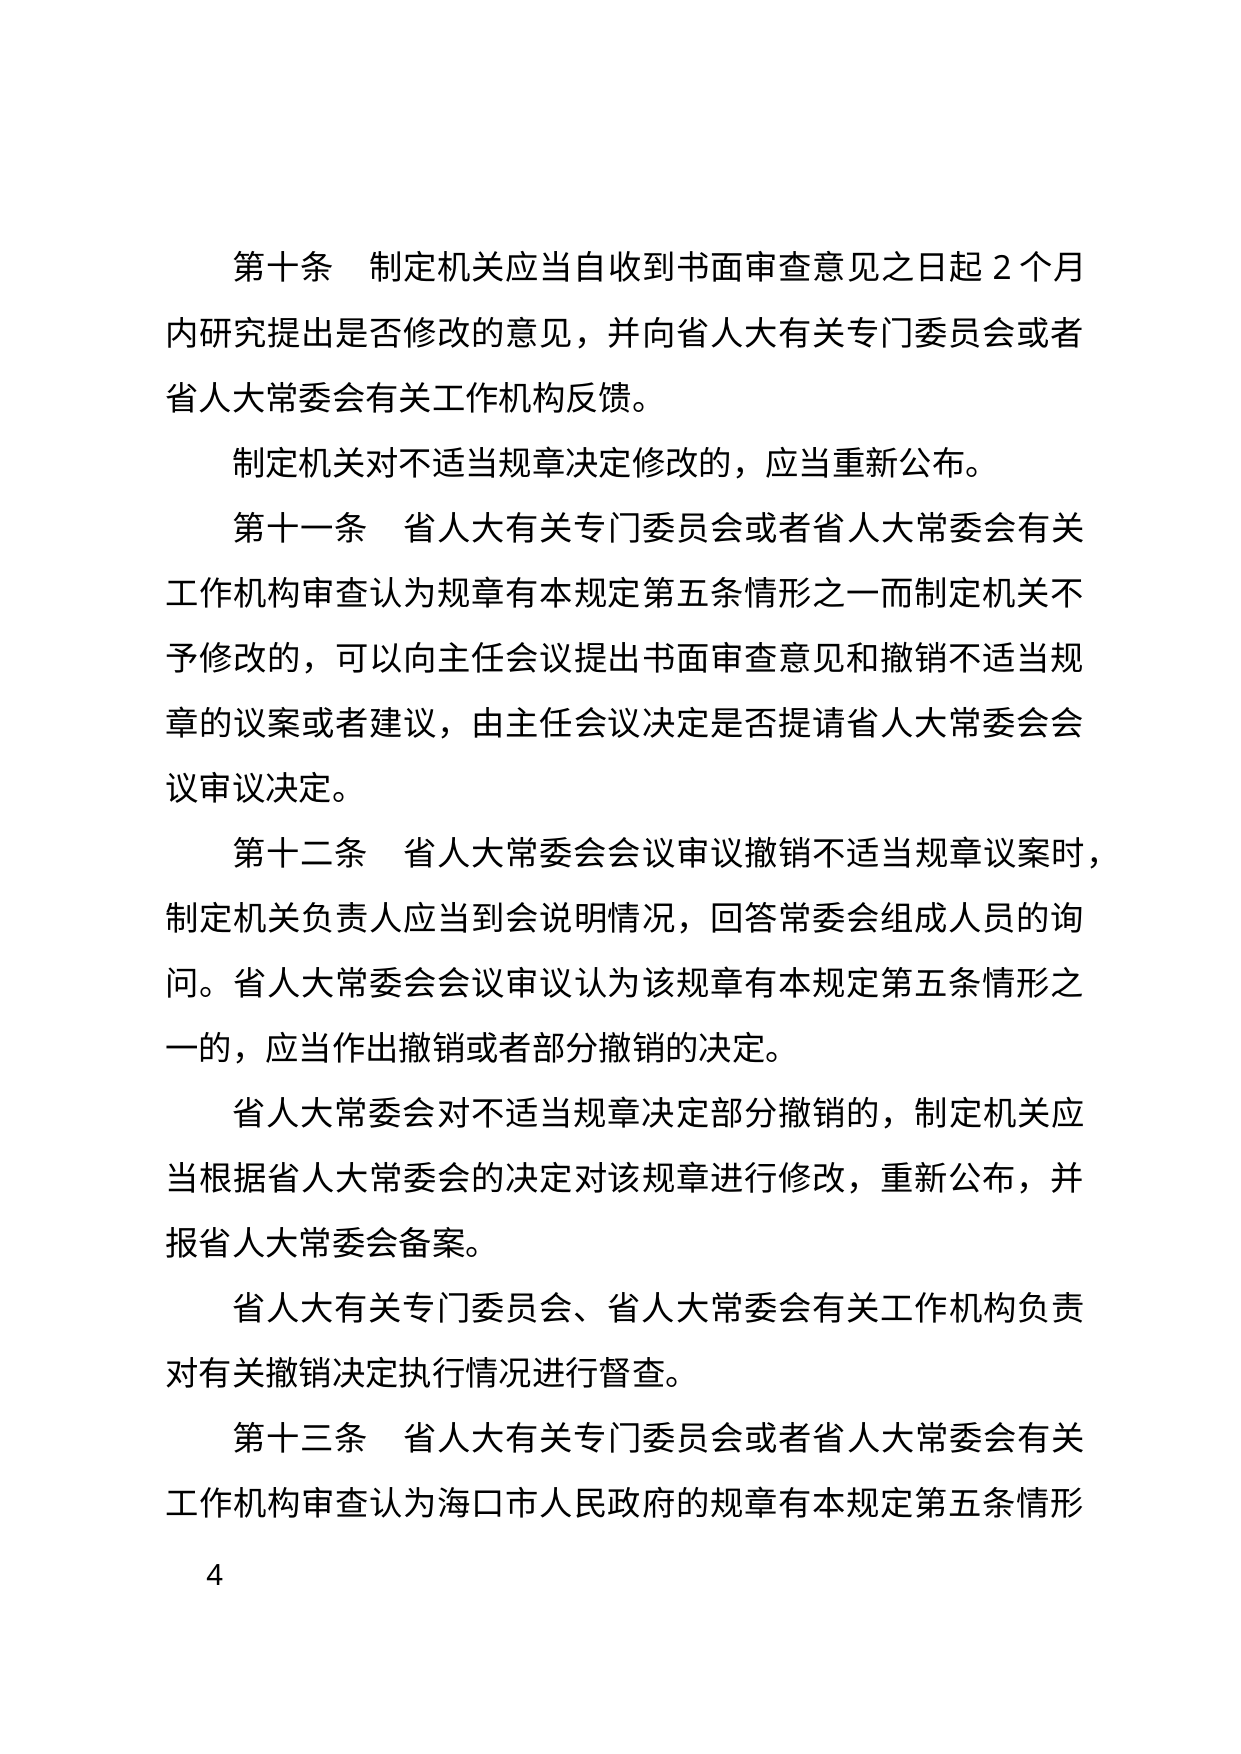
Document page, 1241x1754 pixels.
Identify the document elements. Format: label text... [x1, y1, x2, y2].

text 省人大常委会对不适当规章决定部分撤销的，制定机关应当根据省人大常委会的决定对该规章进行修改，重新公布，并报省人大常委会备案。 [165, 1078, 1087, 1273]
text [165, 1403, 1087, 1533]
text 省人大有关专门委员会、省人大常委会有关工作机构负责对有关撤销决定执行情况进行督查。 [165, 1273, 1087, 1403]
text 第十一条 省人大有关专门委员会或者省人大常委会有关工作机构审查认为规章有本规定第五条情形之一而制定机关不予修改的，可以向主任会议提出书面审查意见和撤销不适当规章的议案或者建议，由主任会议决定是否提请省人大常委会会议审议决定。 [165, 493, 1087, 818]
text 第十二条 省人大常委会会议审议撤销不适当规章议案时，制定机关负责人应当到会说明情况，回答常委会组成人员的询问。省人大常委会会议审议认为该规章有本规定第五条情形之一的，应当作出撤销或者部分撤销的决定。 [165, 818, 1087, 1078]
text 制定机关对不适当规章决定修改的，应当重新公布。 [165, 428, 1087, 493]
text 第十条 制定机关应当自收到书面审查意见之日起2个月内研究提出是否修改的意见，并向省人大有关专门委员会或者省人大常委会有关工作机构反馈。 [165, 233, 1087, 428]
